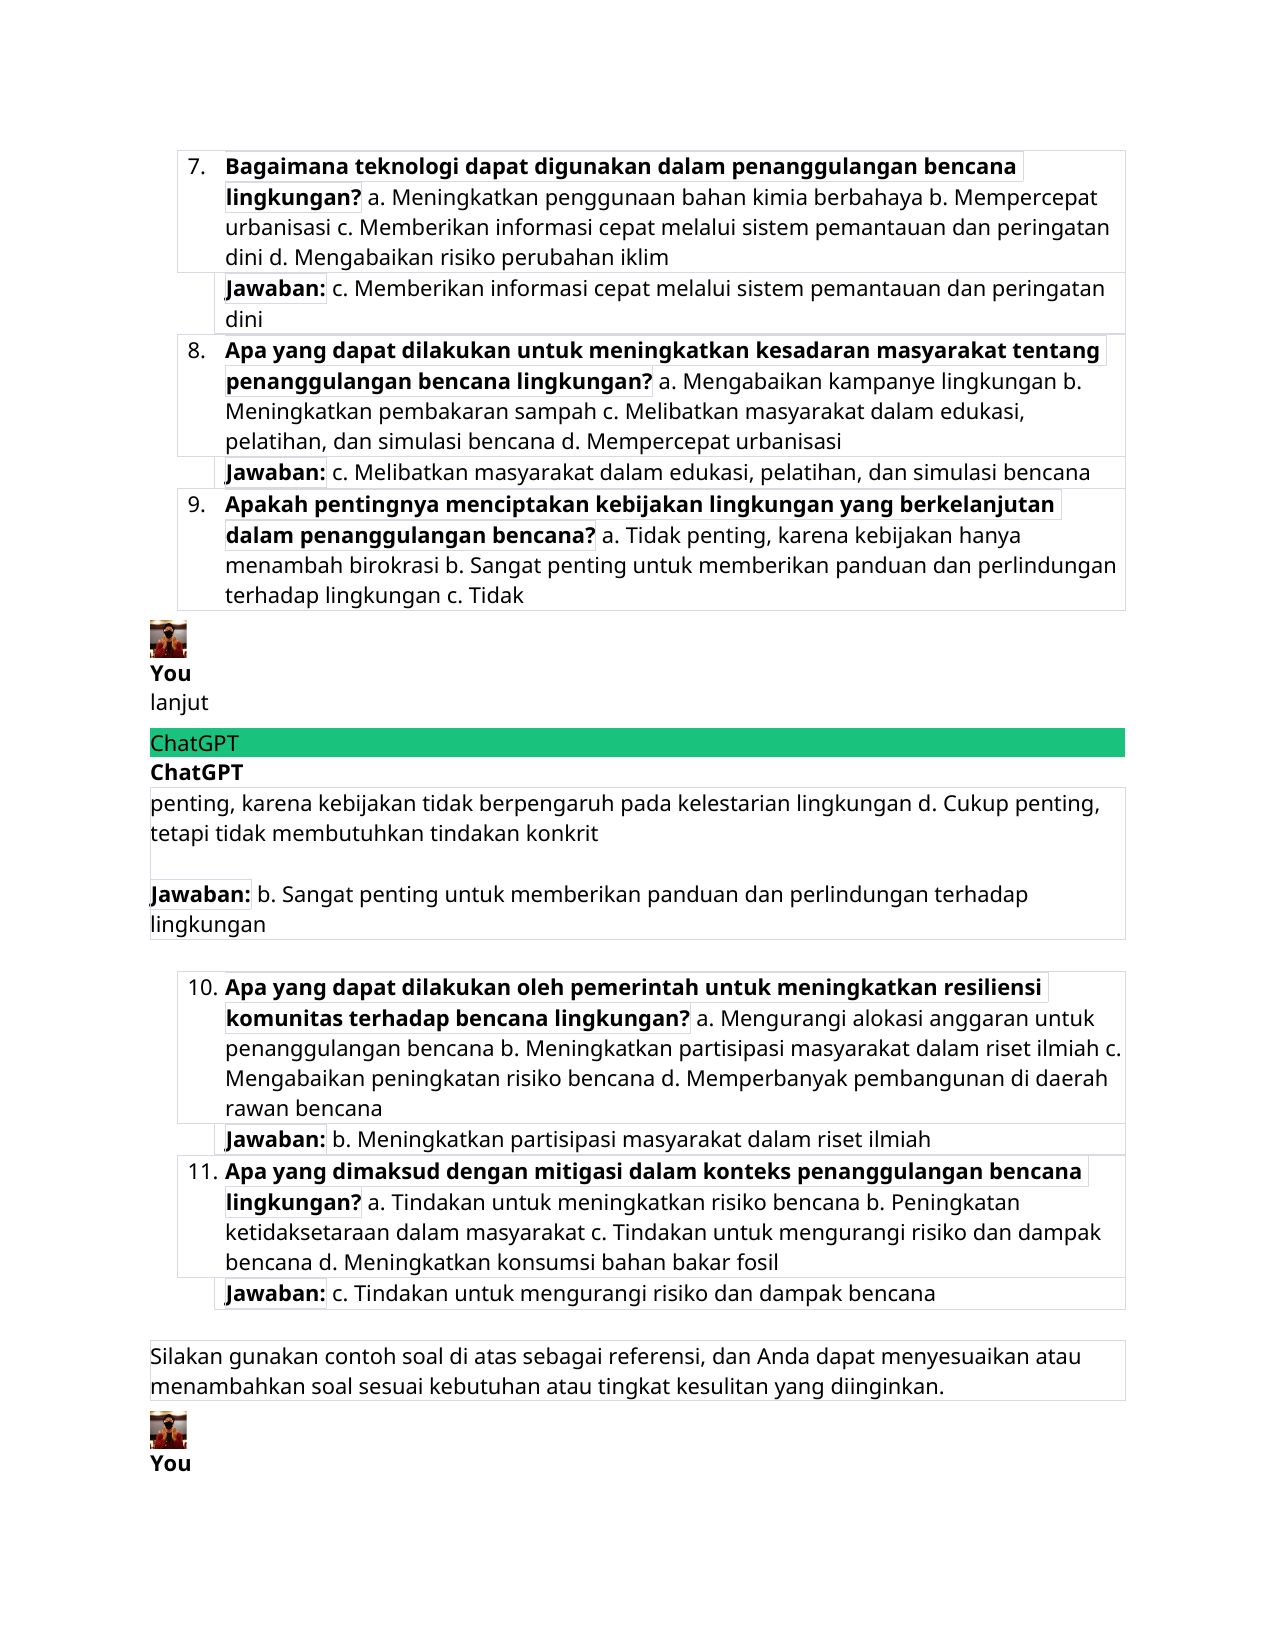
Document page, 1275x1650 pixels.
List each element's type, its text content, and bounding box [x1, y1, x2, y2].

text lanjut [150, 687, 1125, 717]
list Bagaimana teknologi dapat digunakan dalam penanggulangan bencana lingkungan? a. Meningkatkan penggunaan bahan kimia berbahaya b. Mempercepat urbanisasi c. Memberikan informasi cepat melalui sistem pemantauan dan peringatan dini d. Mengabaikan risiko perubahan iklim [178, 151, 1125, 272]
list Apa yang dapat dilakukan oleh pemerintah untuk meningkatkan resiliensi komunitas terhadap bencana lingkungan? a. Mengurangi alokasi anggaran untuk penanggulangan bencana b. Meningkatkan partisipasi masyarakat dalam riset ilmiah c. Mengabaikan peningkatan risiko bencana d. Memperbanyak pembangunan di daerah rawan bencana [178, 972, 1125, 1123]
text ChatGPT [150, 728, 1125, 757]
text Jawaban: b. Sangat penting untuk memberikan panduan dan perlindungan terhadap lingkungan [151, 878, 1125, 939]
text ChatGPT [150, 757, 1125, 787]
list Apakah pentingnya menciptakan kebijakan lingkungan yang berkelanjutan dalam penanggulangan bencana? a. Tidak penting, karena kebijakan hanya menambah birokrasi b. Sangat penting untuk memberikan panduan dan perlindungan terhadap lingkungan c. Tidak [178, 489, 1125, 610]
list Apa yang dapat dilakukan untuk meningkatkan kesadaran masyarakat tentang penanggulangan bencana lingkungan? a. Mengabaikan kampanye lingkungan b. Meningkatkan pembakaran sampah c. Melibatkan masyarakat dalam edukasi, pelatihan, dan simulasi bencana d. Mempercepat urbanisasi [178, 335, 1125, 456]
text You [150, 1448, 1125, 1478]
text Silakan gunakan contoh soal di atas sebagai referensi, dan Anda dapat menyesuaikan atau menambahkan soal sesuai kebutuhan atau tingkat kesulitan yang diinginkan. [151, 1341, 1125, 1400]
text Jawaban: c. Melibatkan masyarakat dalam edukasi, pelatihan, dan simulasi bencana [327, 457, 1125, 488]
picture [150, 620, 187, 658]
text Jawaban: c. Tindakan untuk mengurangi risiko dan dampak bencana [327, 1278, 1125, 1309]
text You [150, 658, 1125, 687]
text Jawaban: c. Memberikan informasi cepat melalui sistem pemantauan dan peringatan dini [215, 273, 1125, 333]
list Apa yang dimaksud dengan mitigasi dalam konteks penanggulangan bencana lingkungan? a. Tindakan untuk meningkatkan risiko bencana b. Peningkatan ketidaksetaraan dalam masyarakat c. Tindakan untuk mengurangi risiko dan dampak bencana d. Meningkatkan konsumsi bahan bakar fosil [178, 1156, 1125, 1277]
text Jawaban: b. Meningkatkan partisipasi masyarakat dalam riset ilmiah [327, 1124, 1125, 1154]
text penting, karena kebijakan tidak berpengaruh pada kelestarian lingkungan d. Cukup penting, tetapi tidak membutuhkan tindakan konkrit [151, 788, 1125, 847]
picture [150, 1411, 187, 1449]
